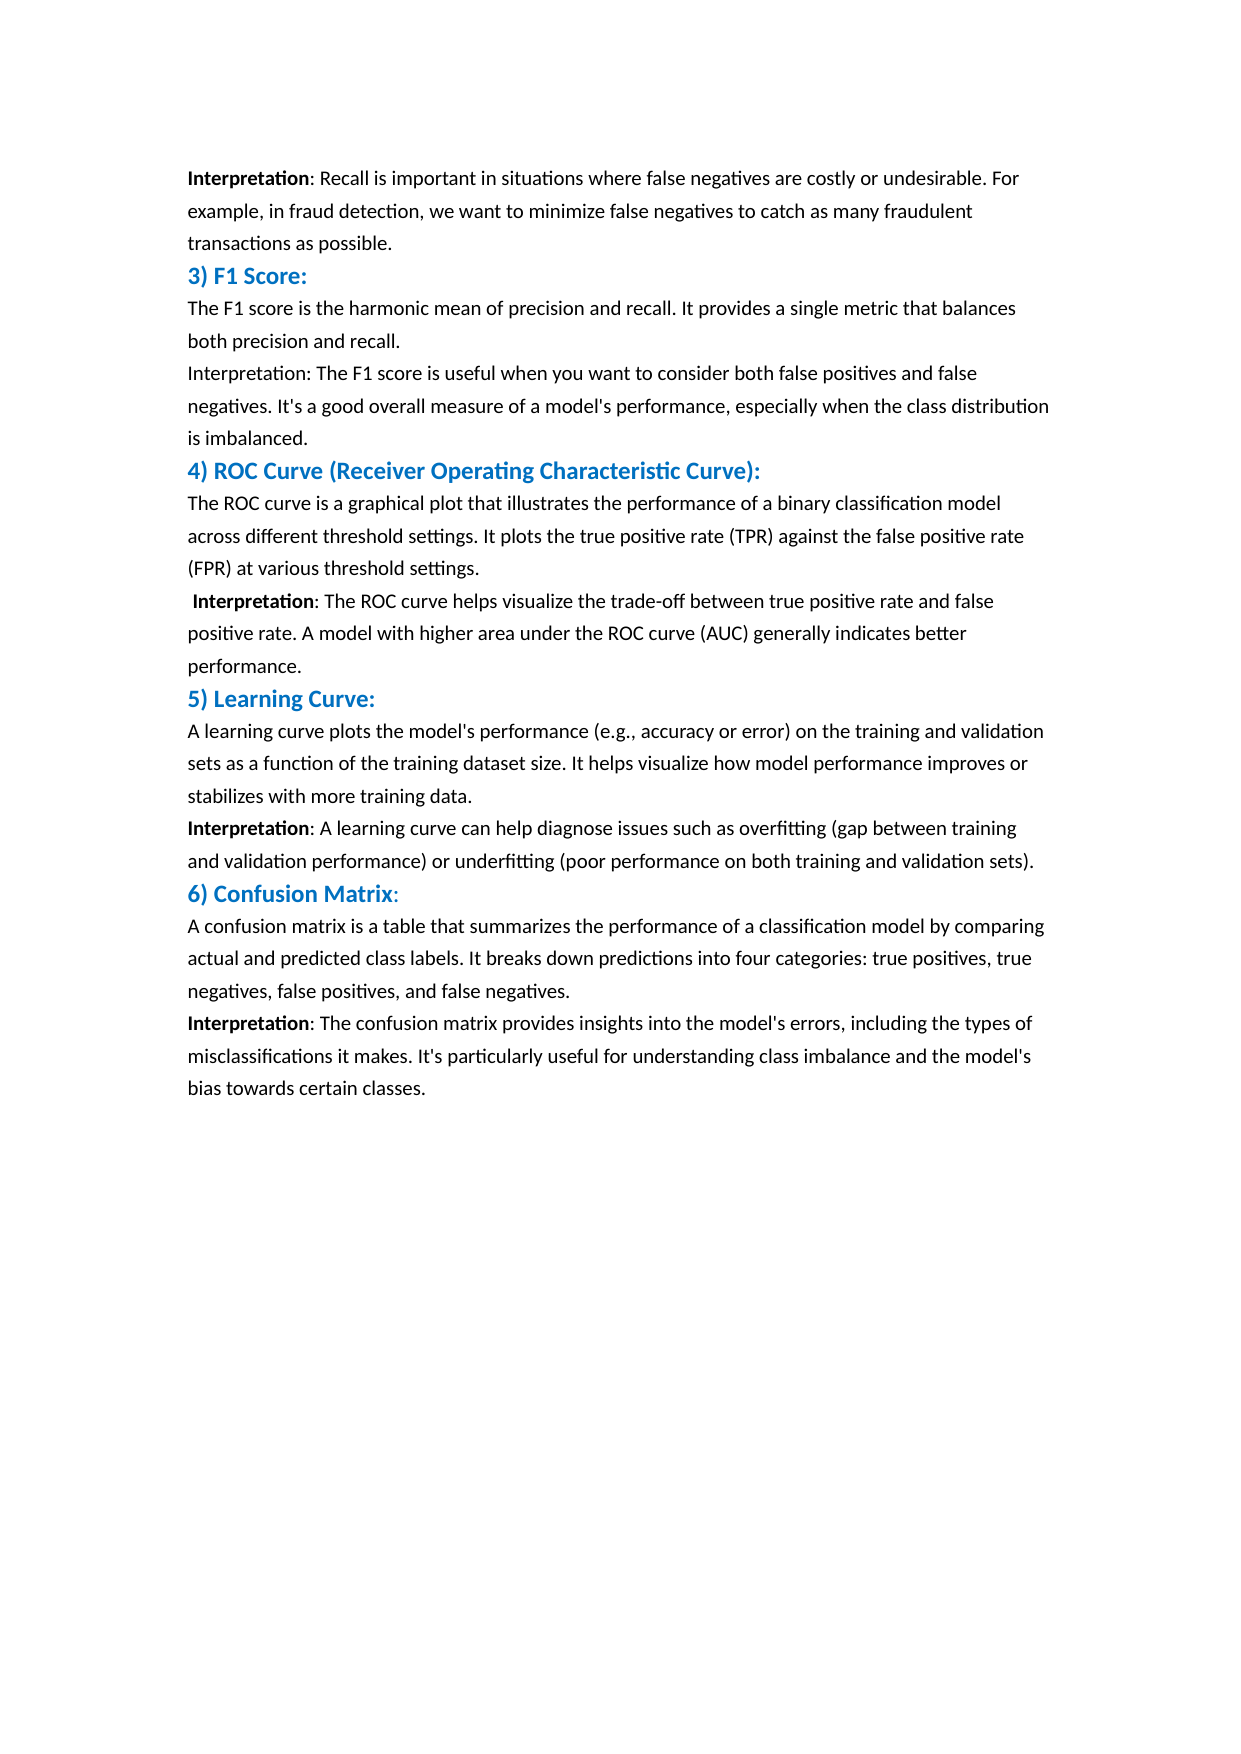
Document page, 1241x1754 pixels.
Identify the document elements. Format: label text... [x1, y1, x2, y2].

list Interpretation: The F1 score is useful when you want to consider both false positives and false negatives. It's a good overall measure of a model's performance, especially when the class distribution is imbalanced. [187, 357, 1053, 454]
list Interpretation: The confusion matrix provides insights into the model's errors, including the types of misclassifications it makes. It's particularly useful for understanding class imbalance and the model's bias towards certain classes. [187, 1007, 1053, 1104]
list A confusion matrix is a table that summarizes the performance of a classification model by comparing actual and predicted class labels. It breaks down predictions into four categories: true positives, true negatives, false positives, and false negatives. [187, 909, 1053, 1007]
list Interpretation: The ROC curve helps visualize the trade-off between true positive rate and false positive rate. A model with higher area under the ROC curve (AUC) generally indicates better performance. [187, 584, 1053, 682]
list The ROC curve is a graphical plot that illustrates the performance of a binary classification model across different threshold settings. It plots the true positive rate (TPR) against the false positive rate (FPR) at various threshold settings. [187, 487, 1053, 584]
list F1 Score: [187, 259, 1053, 292]
list The F1 score is the harmonic mean of precision and recall. It provides a single metric that balances both precision and recall. [187, 292, 1053, 357]
list Interpretation: A learning curve can help diagnose issues such as overfitting (gap between training and validation performance) or underfitting (poor performance on both training and validation sets). [187, 812, 1053, 877]
list Learning Curve: [187, 682, 1053, 714]
list A learning curve plots the model's performance (e.g., accuracy or error) on the training and validation sets as a function of the training dataset size. It helps visualize how model performance improves or stabilizes with more training data. [187, 714, 1053, 812]
list Interpretation: Recall is important in situations where false negatives are costly or undesirable. For example, in fraud detection, we want to minimize false negatives to catch as many fraudulent transactions as possible. [187, 162, 1053, 259]
list Confusion Matrix: [187, 877, 1053, 909]
list ROC Curve (Receiver Operating Characteristic Curve): [187, 454, 1053, 487]
